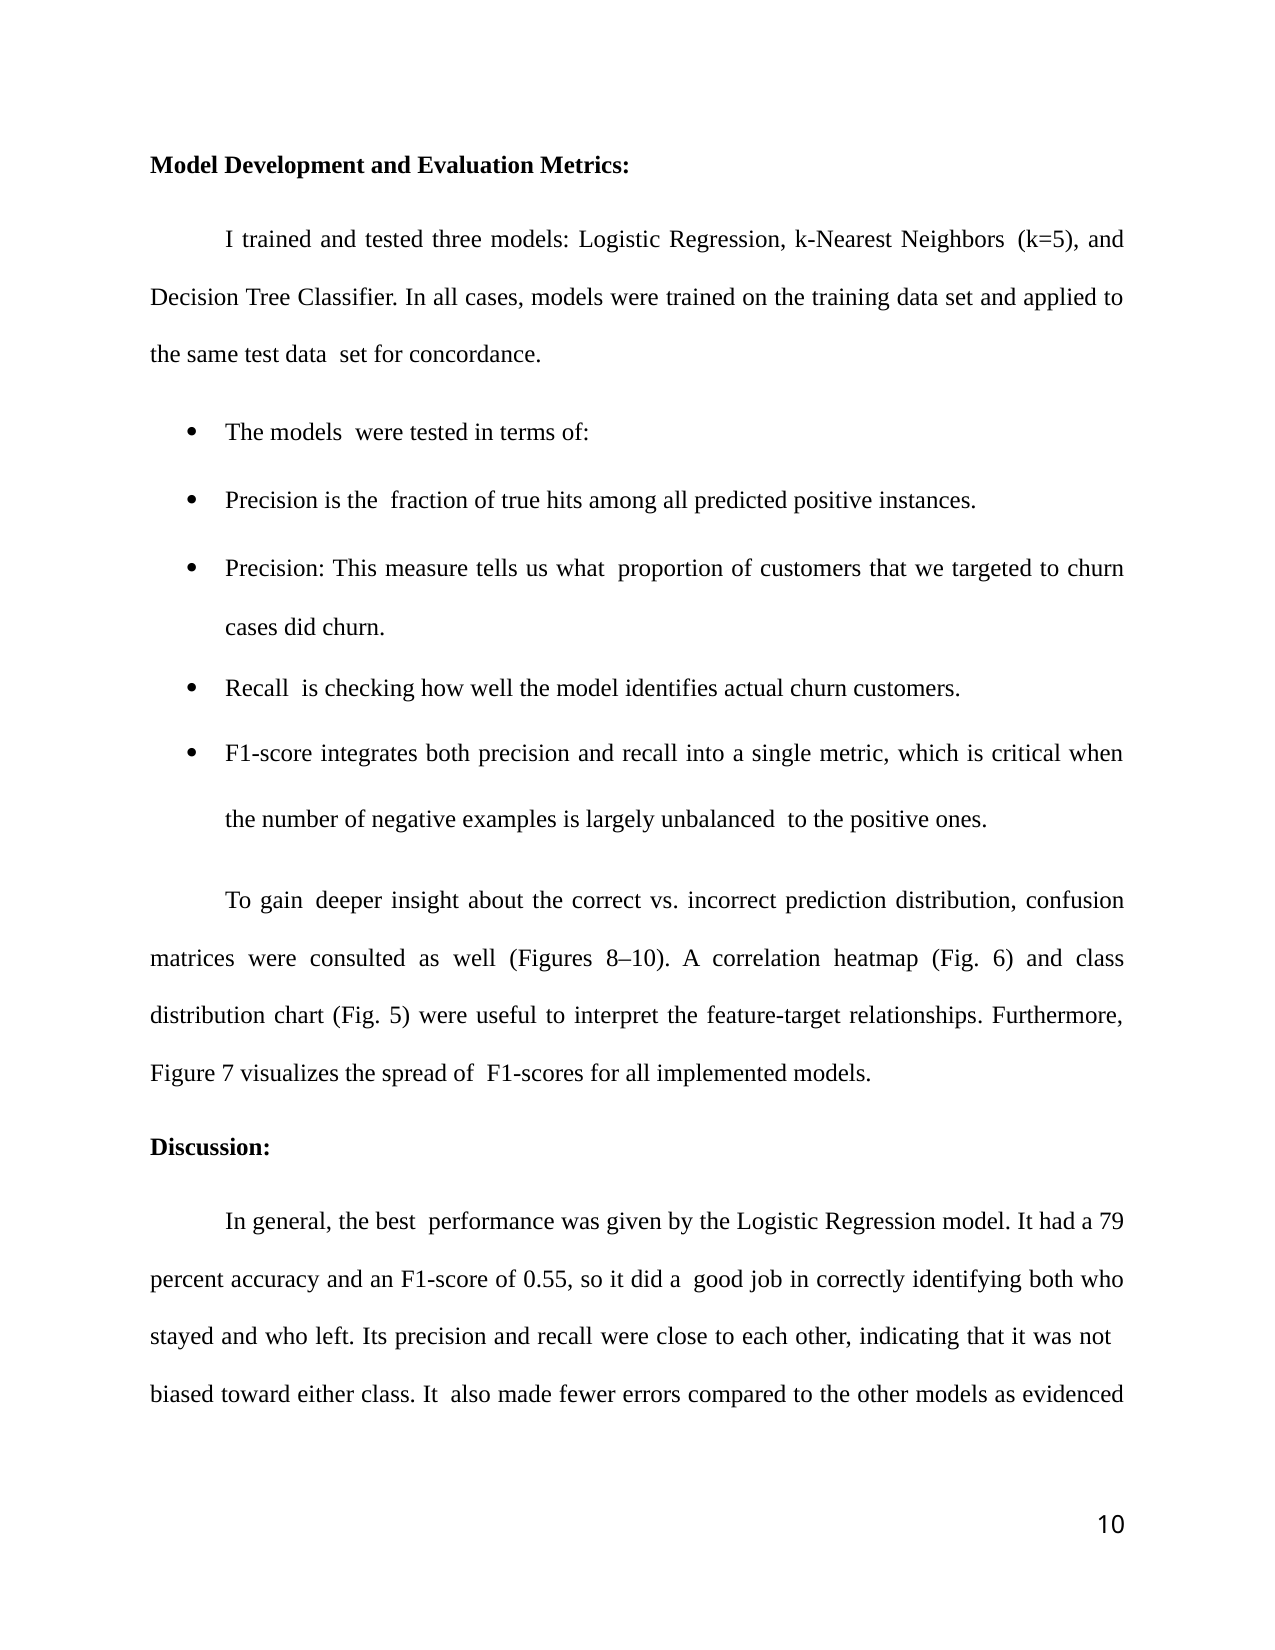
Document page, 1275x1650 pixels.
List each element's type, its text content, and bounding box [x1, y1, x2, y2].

text Discussion: [150, 1132, 1125, 1161]
text I trained and tested three models: Logistic Regression, k-Nearest Neighbors (k=5), and Decision Tree Classifier. In all cases, models were trained on the training data set and applied to the same test data set for concordance. [150, 224, 1125, 368]
list The models were tested in terms of: [187, 413, 1125, 447]
text To gain deeper insight about the correct vs. incorrect prediction distribution, confusion matrices were consulted as well (Figures 8–10). A correlation heatmap (Fig. 6) and class distribution chart (Fig. 5) were useful to interpret the feature-target relationships. Furthermore, Figure 7 visualizes the spread of F1-scores for all implemented models. [150, 886, 1125, 1087]
text Model Development and Evaluation Metrics: [150, 150, 1125, 179]
list F1-score integrates both precision and recall into a single metric, which is critical when the number of negative examples is largely unbalanced to the positive ones. [187, 738, 1125, 835]
list Precision: This measure tells us what proportion of customers that we targeted to churn cases did churn. [187, 549, 1125, 641]
list Recall is checking how well the model identifies actual churn customers. [187, 670, 1125, 704]
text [150, 1206, 1125, 1408]
list Precision is the fraction of true hits among all predicted positive instances. [187, 481, 1125, 516]
